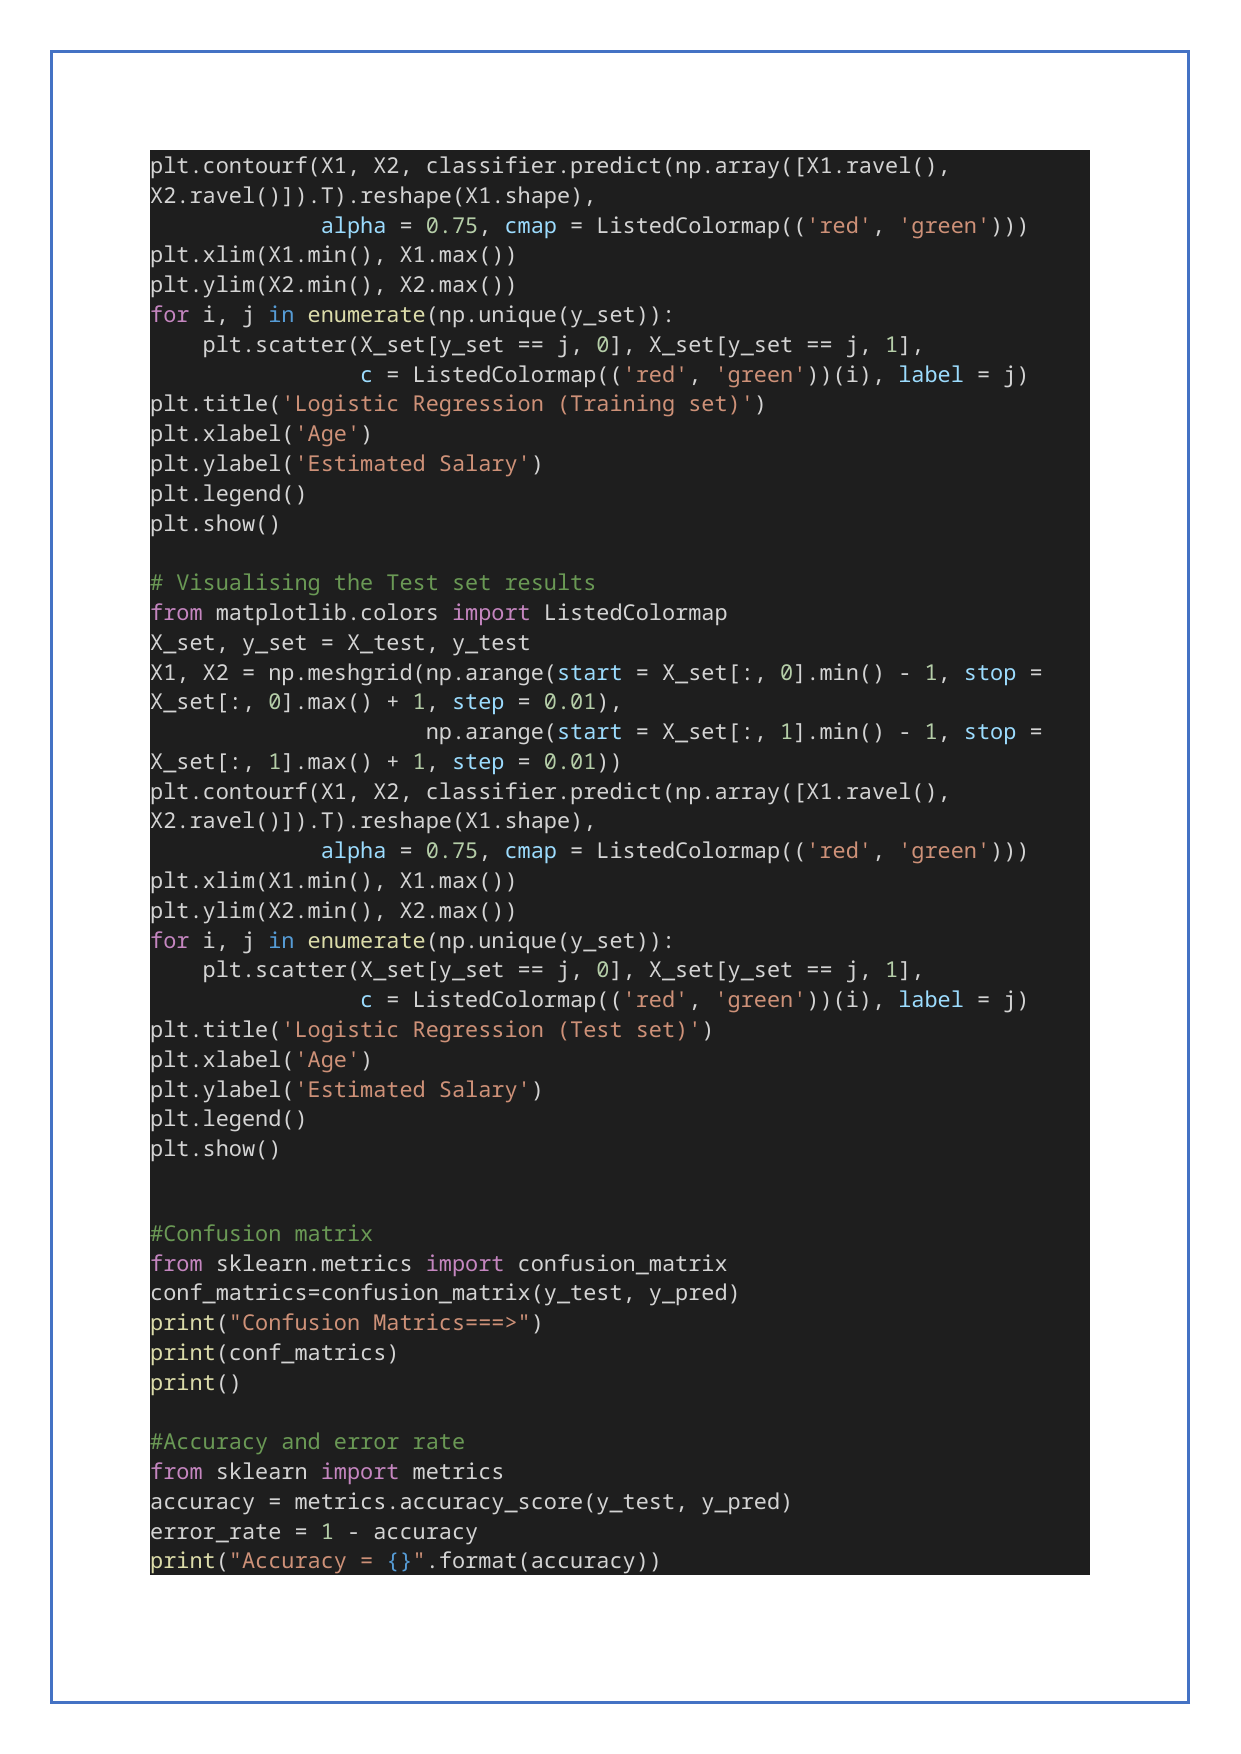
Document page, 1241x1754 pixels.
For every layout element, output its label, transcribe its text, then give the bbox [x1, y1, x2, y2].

text from sklearn import metrics [150, 1456, 1090, 1486]
text plt.title('Logistic Regression (Training set)') [150, 388, 1090, 418]
text plt.xlabel('Age') [150, 1044, 1090, 1073]
text X1, X2 = np.meshgrid(np.arange(start = X_set[:, 0].min() - 1, stop = X_set[:, 0].max() + 1, step = 0.01), [150, 656, 1090, 716]
text plt.ylim(X2.min(), X2.max()) [150, 895, 1090, 924]
text # Visualising the Test set results [150, 567, 1090, 597]
text conf_matrics=confusion_matrix(y_test, y_pred) [150, 1277, 1090, 1307]
text print("Confusion Matrics===>") [150, 1307, 1090, 1337]
text plt.show() [150, 1133, 1090, 1163]
text plt.title('Logistic Regression (Test set)') [150, 1014, 1090, 1044]
text plt.show() [150, 507, 1090, 537]
text alpha = 0.75, cmap = ListedColormap(('red', 'green'))) [150, 209, 1090, 239]
text print(conf_matrics) [150, 1337, 1090, 1367]
text plt.ylim(X2.min(), X2.max()) [150, 269, 1090, 299]
text plt.contourf(X1, X2, classifier.predict(np.array([X1.ravel(), X2.ravel()]).T).reshape(X1.shape), [150, 150, 1090, 209]
text #Accuracy and error rate [150, 1426, 1090, 1456]
text plt.contourf(X1, X2, classifier.predict(np.array([X1.ravel(), X2.ravel()]).T).reshape(X1.shape), [150, 776, 1090, 835]
text plt.legend() [150, 478, 1090, 507]
text #Confusion matrix [150, 1218, 1090, 1247]
text c = ListedColormap(('red', 'green'))(i), label = j) [150, 984, 1090, 1014]
text plt.xlim(X1.min(), X1.max()) [150, 239, 1090, 269]
text np.arange(start = X_set[:, 1].min() - 1, stop = X_set[:, 1].max() + 1, step = 0.01)) [150, 716, 1090, 776]
text plt.xlabel('Age') [150, 418, 1090, 448]
text plt.ylabel('Estimated Salary') [150, 1073, 1090, 1103]
text c = ListedColormap(('red', 'green'))(i), label = j) [150, 358, 1090, 388]
text plt.ylabel('Estimated Salary') [150, 448, 1090, 478]
text error_rate = 1 - accuracy [150, 1516, 1090, 1545]
text print("Accuracy = {}".format(accuracy)) [150, 1545, 1090, 1575]
text plt.xlim(X1.min(), X1.max()) [150, 865, 1090, 895]
text from sklearn.metrics import confusion_matrix [150, 1247, 1090, 1277]
text X_set, y_set = X_test, y_test [150, 627, 1090, 656]
text plt.scatter(X_set[y_set == j, 0], X_set[y_set == j, 1], [150, 329, 1090, 358]
text plt.legend() [150, 1103, 1090, 1133]
text from matplotlib.colors import ListedColormap [150, 597, 1090, 627]
text print() [150, 1367, 1090, 1396]
text for i, j in enumerate(np.unique(y_set)): [150, 299, 1090, 329]
text for i, j in enumerate(np.unique(y_set)): [150, 924, 1090, 954]
text accuracy = metrics.accuracy_score(y_test, y_pred) [150, 1486, 1090, 1516]
text plt.scatter(X_set[y_set == j, 0], X_set[y_set == j, 1], [150, 954, 1090, 984]
text alpha = 0.75, cmap = ListedColormap(('red', 'green'))) [150, 835, 1090, 865]
